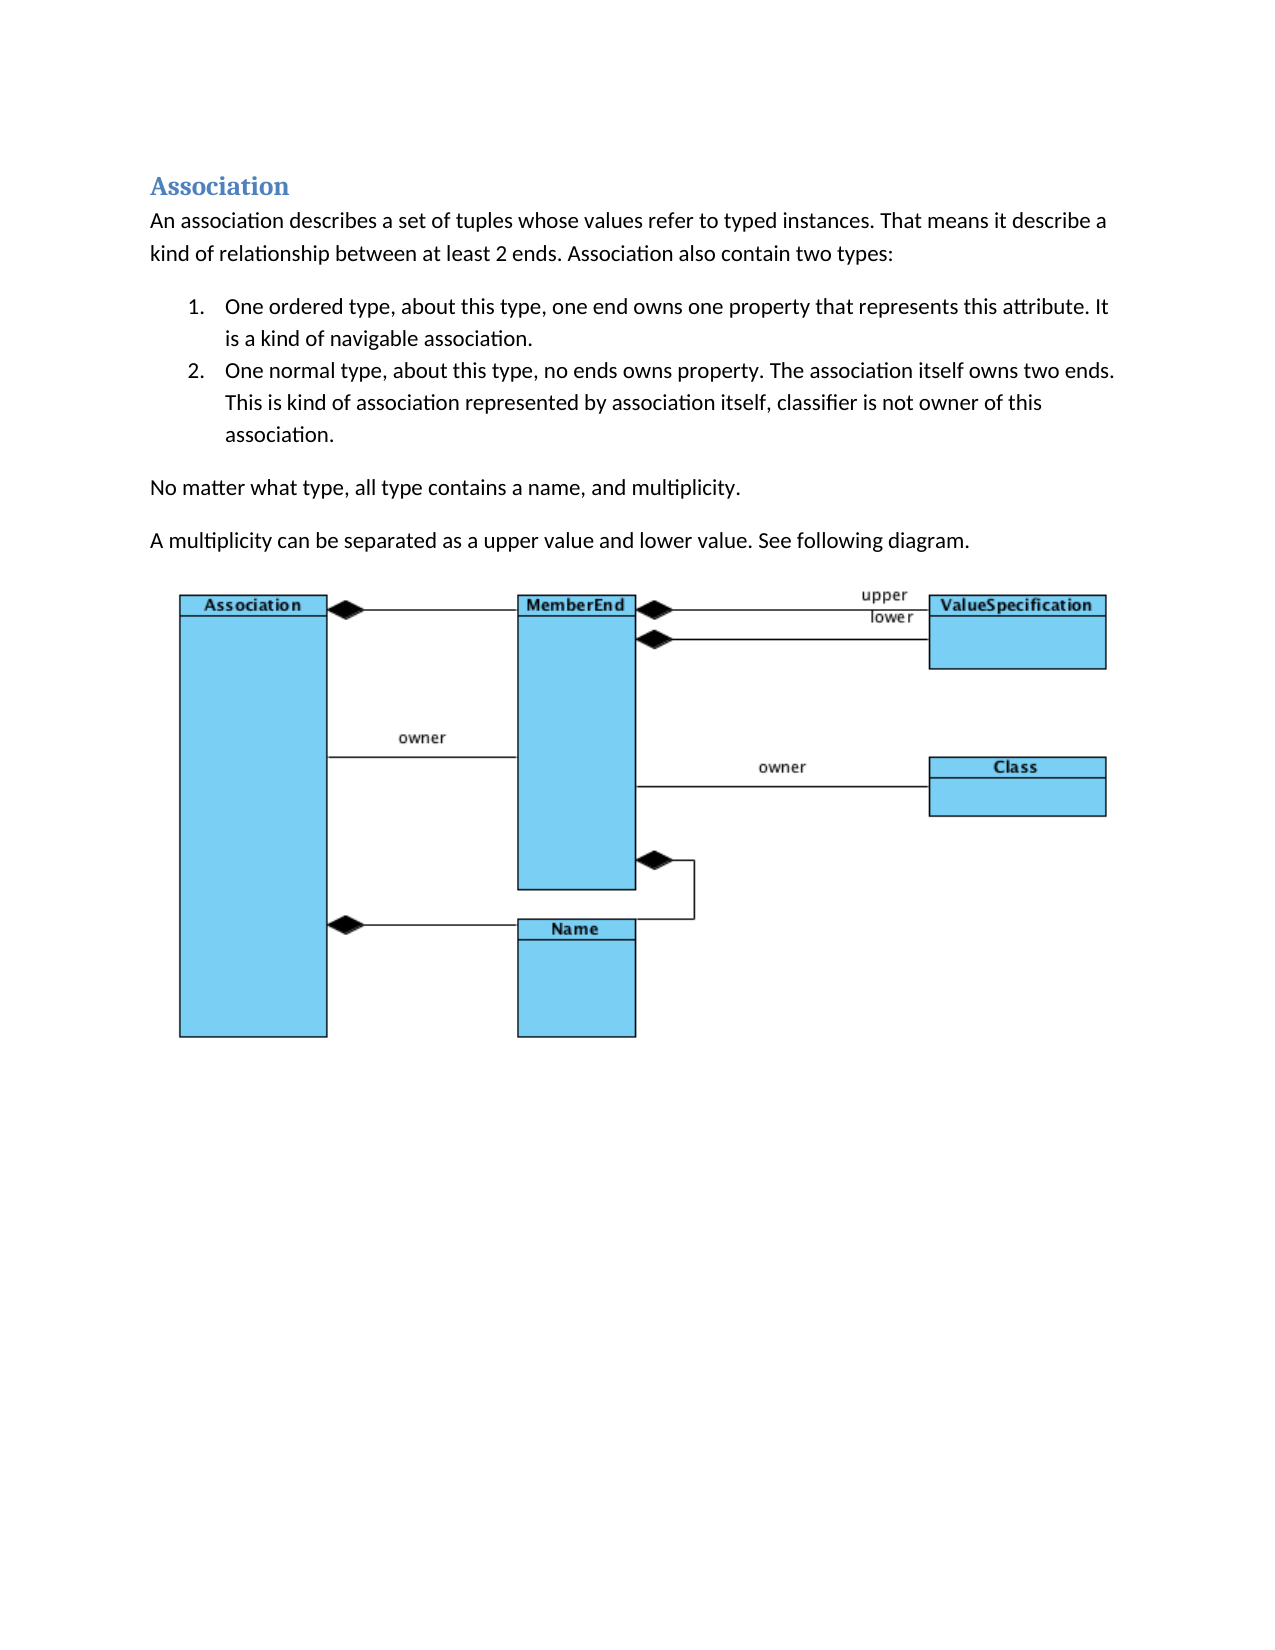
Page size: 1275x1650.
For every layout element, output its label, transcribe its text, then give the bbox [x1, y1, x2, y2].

list One ordered type, about this type, one end owns one property that represents this attribute. It is a kind of navigable association. [187, 292, 1125, 352]
picture [150, 558, 1125, 1060]
list One normal type, about this type, no ends owns property. The association itself owns two ends. This is kind of association represented by association itself, classifier is not owner of this association. [187, 356, 1125, 448]
text No matter what type, all type contains a name, and multiplicity. [150, 473, 1125, 502]
text A multiplicity can be separated as a upper value and lower value. See following diagram. [150, 527, 1125, 558]
text An association describes a set of tuples whose values refer to typed instances. That means it describe a kind of relationship between at least 2 ends. Association also contain two types: [150, 207, 1125, 267]
subtitle Association [150, 171, 1125, 202]
